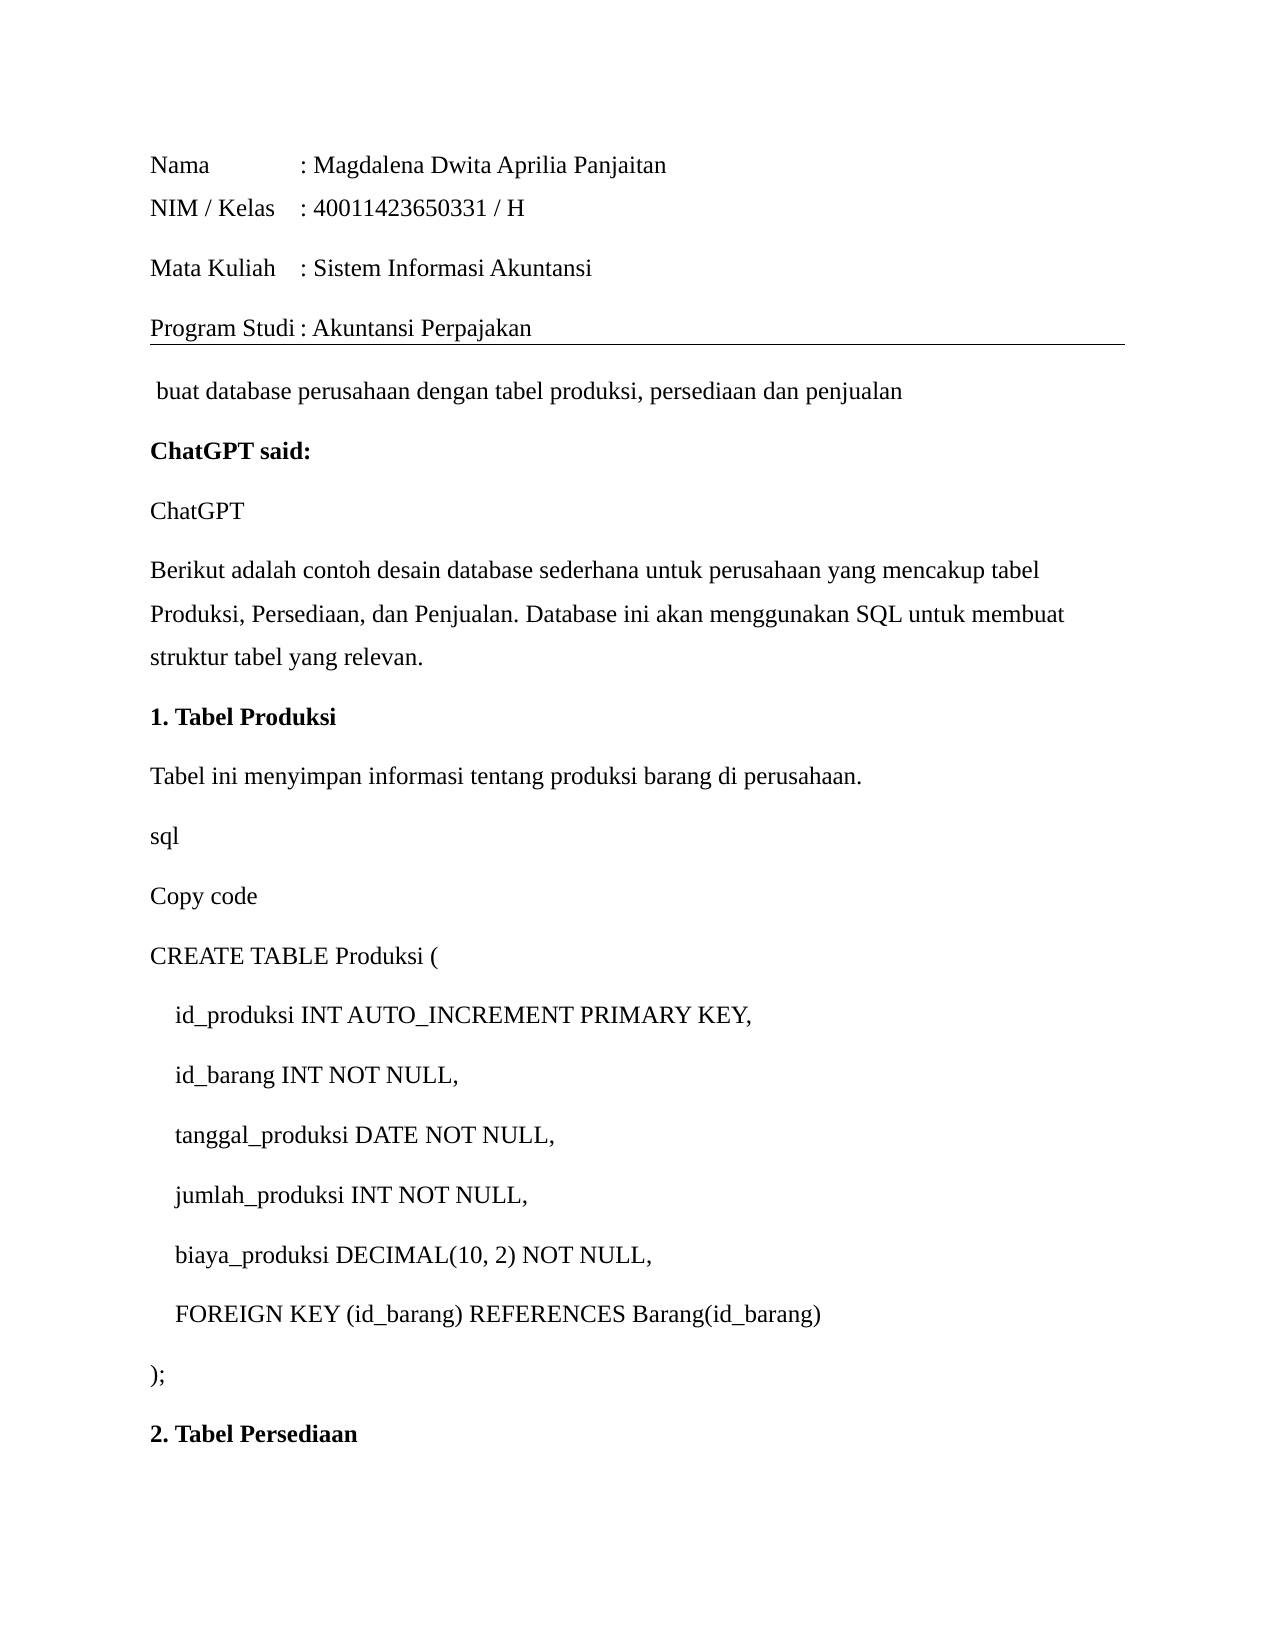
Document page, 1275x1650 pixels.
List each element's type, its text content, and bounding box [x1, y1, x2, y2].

text sql [150, 821, 1125, 850]
text Program Studi : Akuntansi Perpajakan [150, 313, 1125, 344]
text 2. Tabel Persediaan [150, 1419, 1125, 1448]
text id_produksi INT AUTO_INCREMENT PRIMARY KEY, [150, 1001, 1125, 1029]
text Tabel ini menyimpan informasi tentang produksi barang di perusahaan. [150, 761, 1125, 790]
text ); [150, 1359, 1125, 1388]
text FOREIGN KEY (id_barang) REFERENCES Barang(id_barang) [150, 1299, 1125, 1328]
text buat database perusahaan dengan tabel produksi, persediaan dan penjualan [150, 376, 1125, 405]
text Copy code [150, 881, 1125, 910]
text Mata Kuliah : Sistem Informasi Akuntansi [150, 253, 1125, 282]
text Nama : Magdalena Dwita Aprilia Panjaitan NIM / Kelas : 40011423650331 / H [150, 150, 1125, 222]
text biaya_produksi DECIMAL(10, 2) NOT NULL, [150, 1240, 1125, 1268]
text 1. Tabel Produksi [150, 702, 1125, 730]
text ChatGPT said: [150, 436, 1125, 465]
text tanggal_produksi DATE NOT NULL, [150, 1120, 1125, 1149]
text Berikut adalah contoh desain database sederhana untuk perusahaan yang mencakup tabel Produksi, Persediaan, dan Penjualan. Database ini akan menggunakan SQL untuk membuat struktur tabel yang relevan. [150, 556, 1125, 671]
text ChatGPT [150, 496, 1125, 524]
text CREATE TABLE Produksi ( [150, 941, 1125, 969]
text id_barang INT NOT NULL, [150, 1060, 1125, 1089]
text jumlah_produksi INT NOT NULL, [150, 1180, 1125, 1209]
